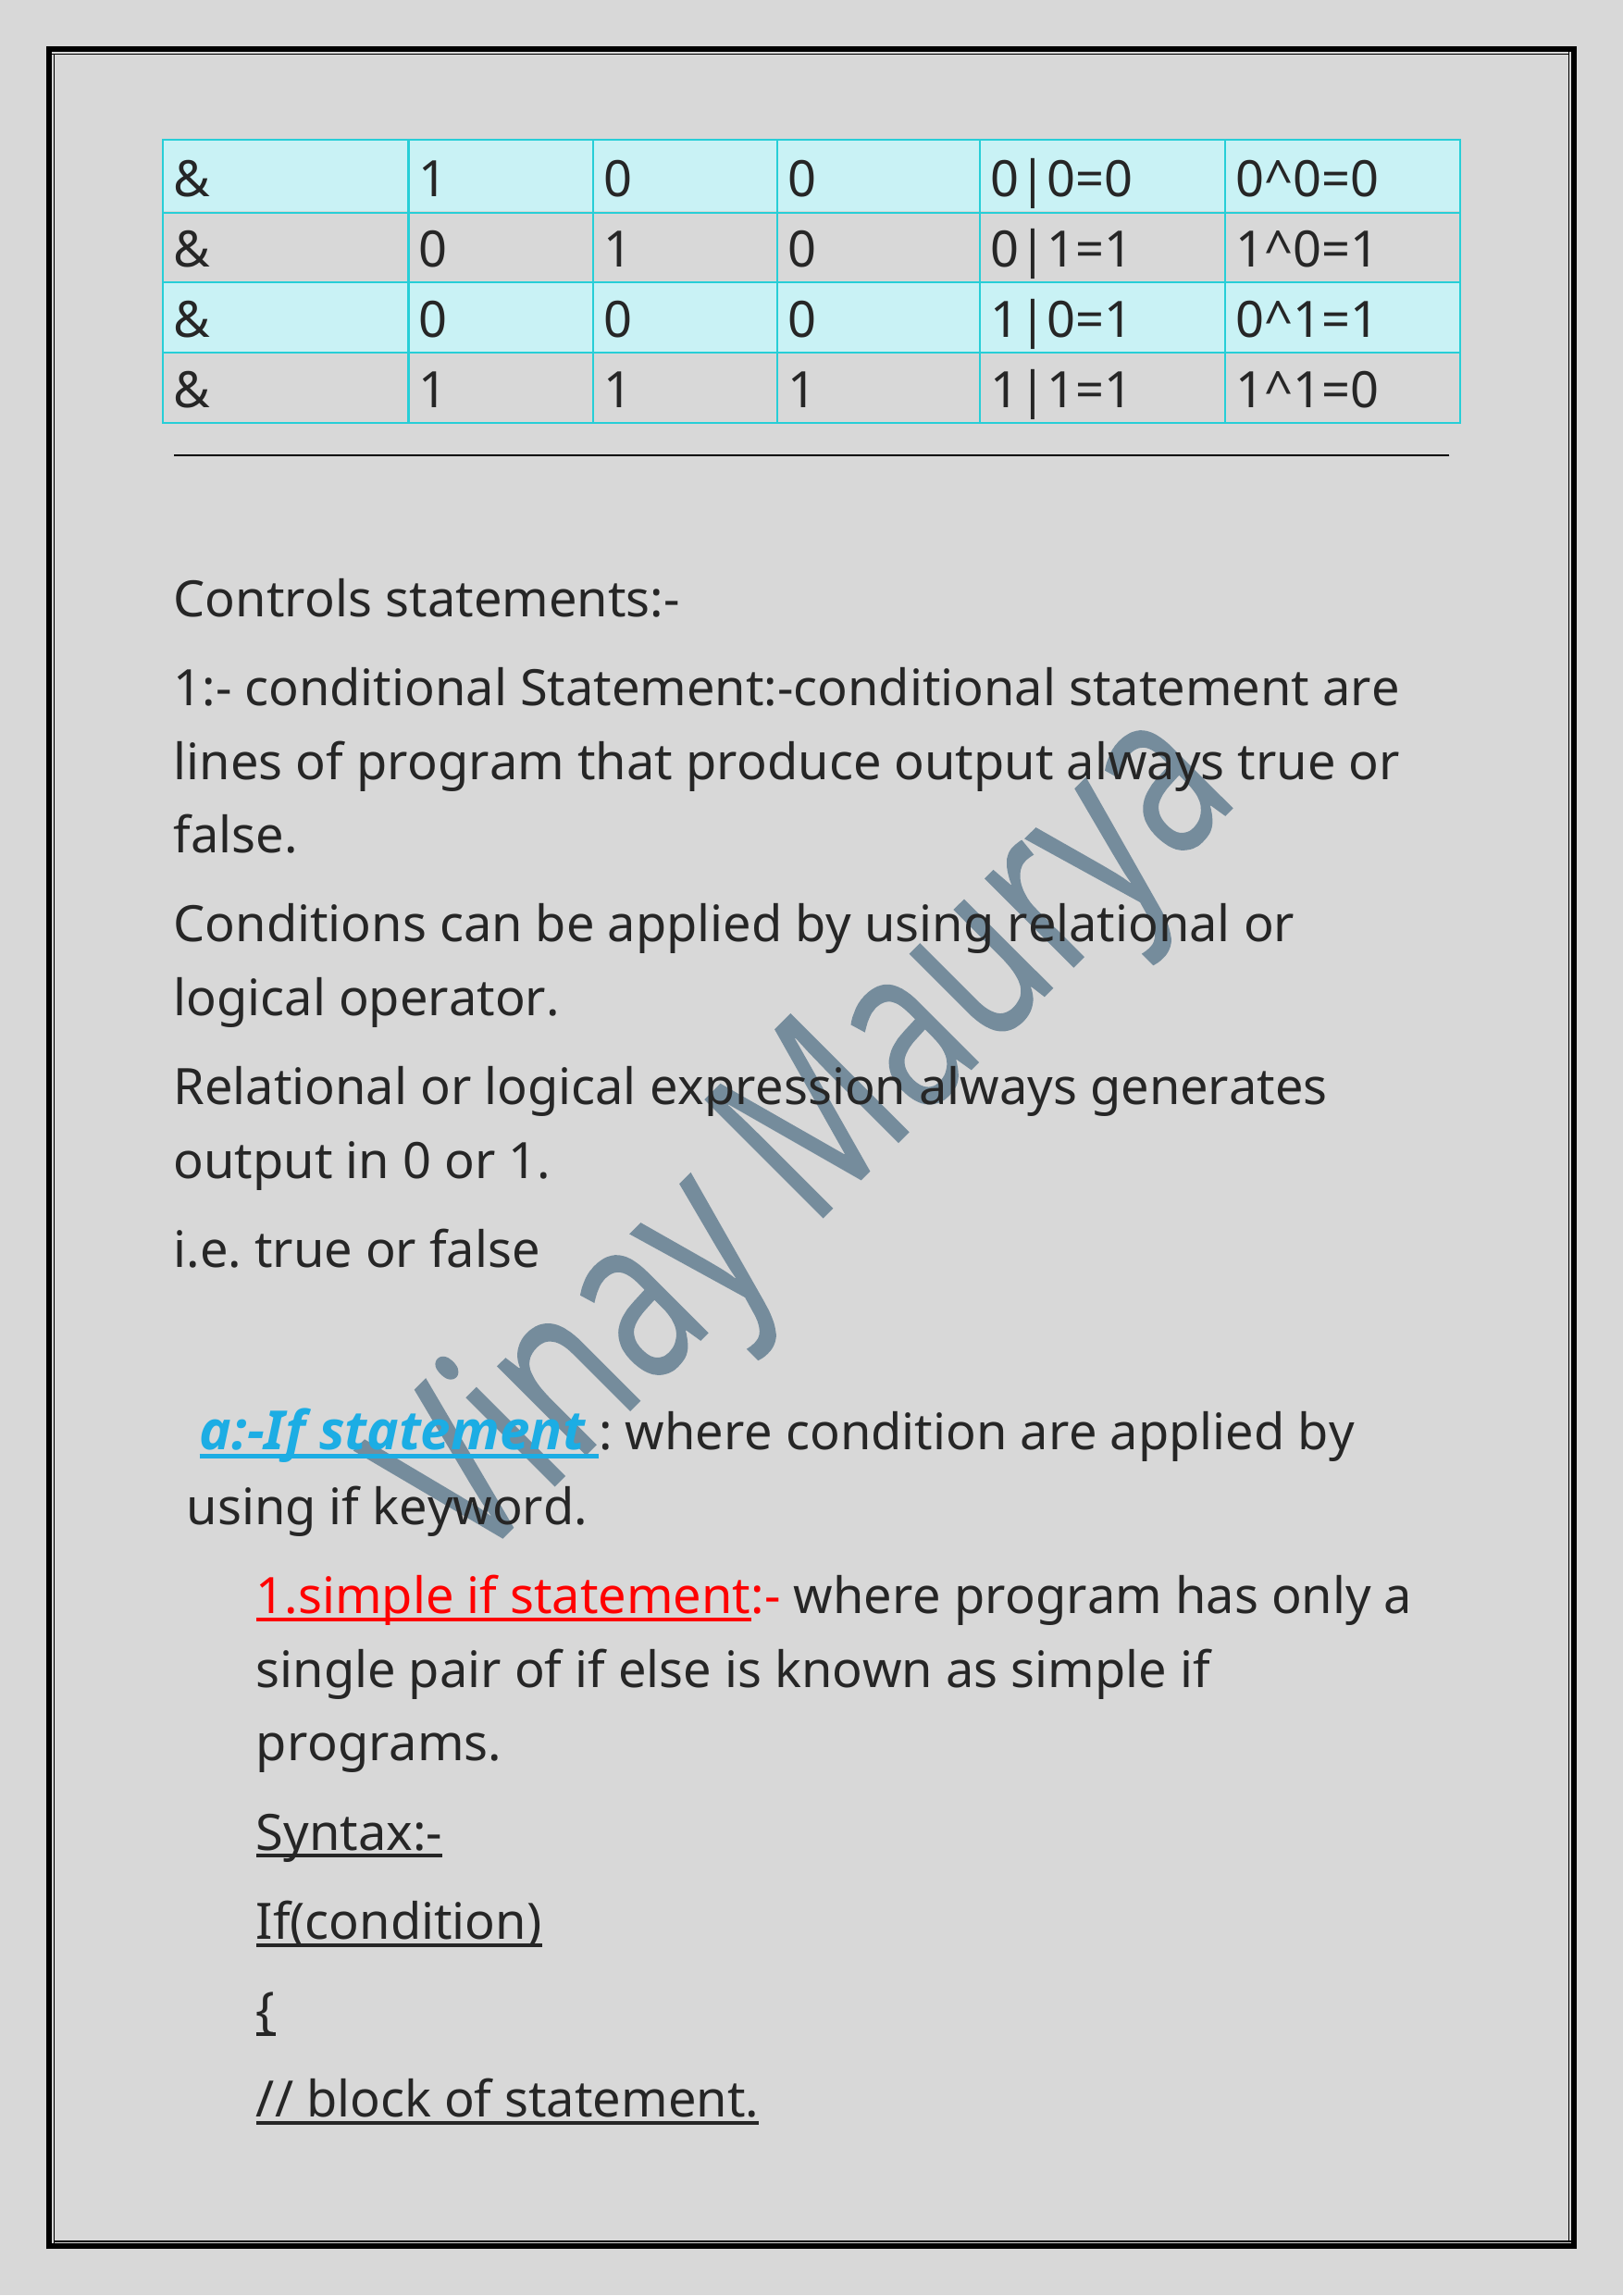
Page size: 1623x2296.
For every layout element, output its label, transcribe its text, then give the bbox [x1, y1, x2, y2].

table_cell 0 [594, 283, 776, 352]
text 1.simple if statement:- where program has only a single pair of if else is known as simple if programs. [256, 1560, 1449, 1776]
table_cell 1 [410, 141, 592, 211]
text Syntax:- [256, 1796, 1449, 1865]
table_cell 1^0=1 [1226, 214, 1459, 281]
table_cell 1 [410, 354, 592, 422]
table_cell 0^1=1 [1226, 283, 1459, 352]
table_cell 1 [594, 214, 776, 281]
table_cell 0 [778, 141, 979, 211]
text Controls statements:- [173, 563, 1449, 631]
text a:-If statement : where condition are applied by using if keyword. [187, 1392, 1449, 1539]
table_cell 0|0=0 [981, 141, 1224, 211]
table_cell 1^1=0 [1226, 354, 1459, 422]
table_cell 0 [778, 214, 979, 281]
text Conditions can be applied by using relational or logical operator. [173, 888, 1449, 1030]
table_cell 0|1=1 [981, 214, 1224, 281]
text // block of statement. [256, 2064, 1449, 2132]
text 1:- conditional Statement:-conditional statement are lines of program that produce output always true or false. [173, 652, 1449, 867]
table_cell 0 [594, 141, 776, 211]
table_cell 0 [410, 214, 592, 281]
table_cell 1|1=1 [981, 354, 1224, 422]
table_cell 1 [778, 354, 979, 422]
table_cell 0^0=0 [1226, 141, 1459, 211]
table_cell & [164, 354, 407, 422]
table_cell & [164, 214, 407, 281]
table_cell 1|0=1 [981, 283, 1224, 352]
text If(condition) [256, 1885, 1449, 1954]
table_cell 1 [594, 354, 776, 422]
text { [256, 1975, 1449, 2042]
text i.e. true or false [173, 1214, 1449, 1282]
table_cell & [164, 283, 407, 352]
table_cell 0 [778, 283, 979, 352]
text Relational or logical expression always generates output in 0 or 1. [173, 1051, 1449, 1193]
table_cell & [164, 141, 407, 211]
table_cell 0 [410, 283, 592, 352]
